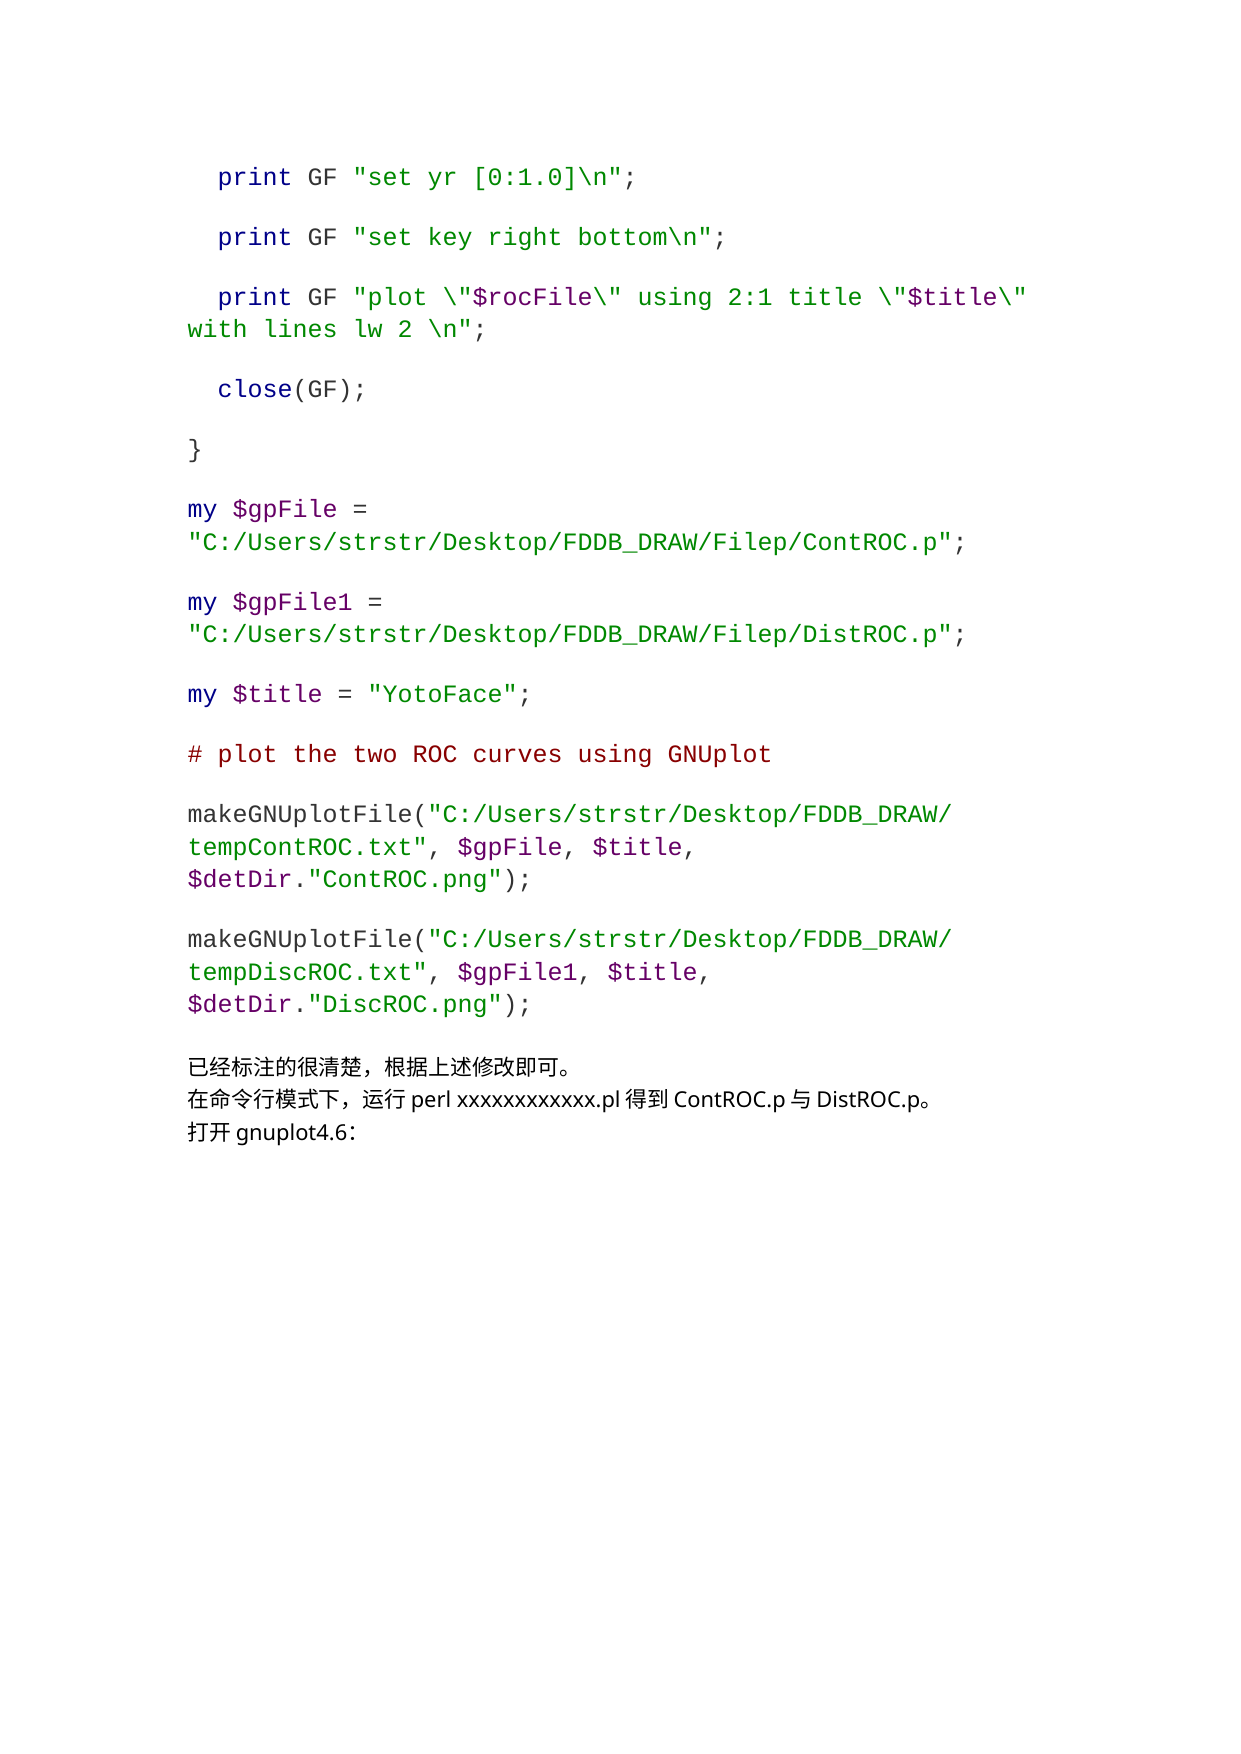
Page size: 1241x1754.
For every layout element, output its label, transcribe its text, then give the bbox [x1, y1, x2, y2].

text } [187, 434, 1053, 467]
text makeGNUplotFile("C:/Users/strstr/Desktop/FDDB_DRAW/tempContROC.txt", $gpFile, $title, $detDir."ContROC.png"); [187, 799, 1053, 897]
text makeGNUplotFile("C:/Users/strstr/Desktop/FDDB_DRAW/tempDiscROC.txt", $gpFile1, $title, $detDir."DiscROC.png"); [187, 924, 1053, 1022]
text my $gpFile1 = "C:/Users/strstr/Desktop/FDDB_DRAW/Filep/DistROC.p"; [187, 587, 1053, 652]
text print GF "set yr [0:1.0]\n"; [187, 162, 1053, 194]
text 已经标注的很清楚，根据上述修改即可。 在命令行模式下，运行perl xxxxxxxxxxxx.pl得到ContROC.p与DistROC.p。 打开gnuplot4.6： 先把pl文件拖到里面，然后再file->output，即可看到我们的曲线。 [187, 1049, 1053, 1147]
text close(GF); [187, 374, 1053, 407]
text my $gpFile = "C:/Users/strstr/Desktop/FDDB_DRAW/Filep/ContROC.p"; [187, 494, 1053, 559]
text print GF "plot \"$rocFile\" using 2:1 title \"$title\" with lines lw 2 \n"; [187, 282, 1053, 347]
text print GF "set key right bottom\n"; [187, 222, 1053, 254]
text # plot the two ROC curves using GNUplot [187, 739, 1053, 772]
text my $title = "YotoFace"; [187, 679, 1053, 712]
